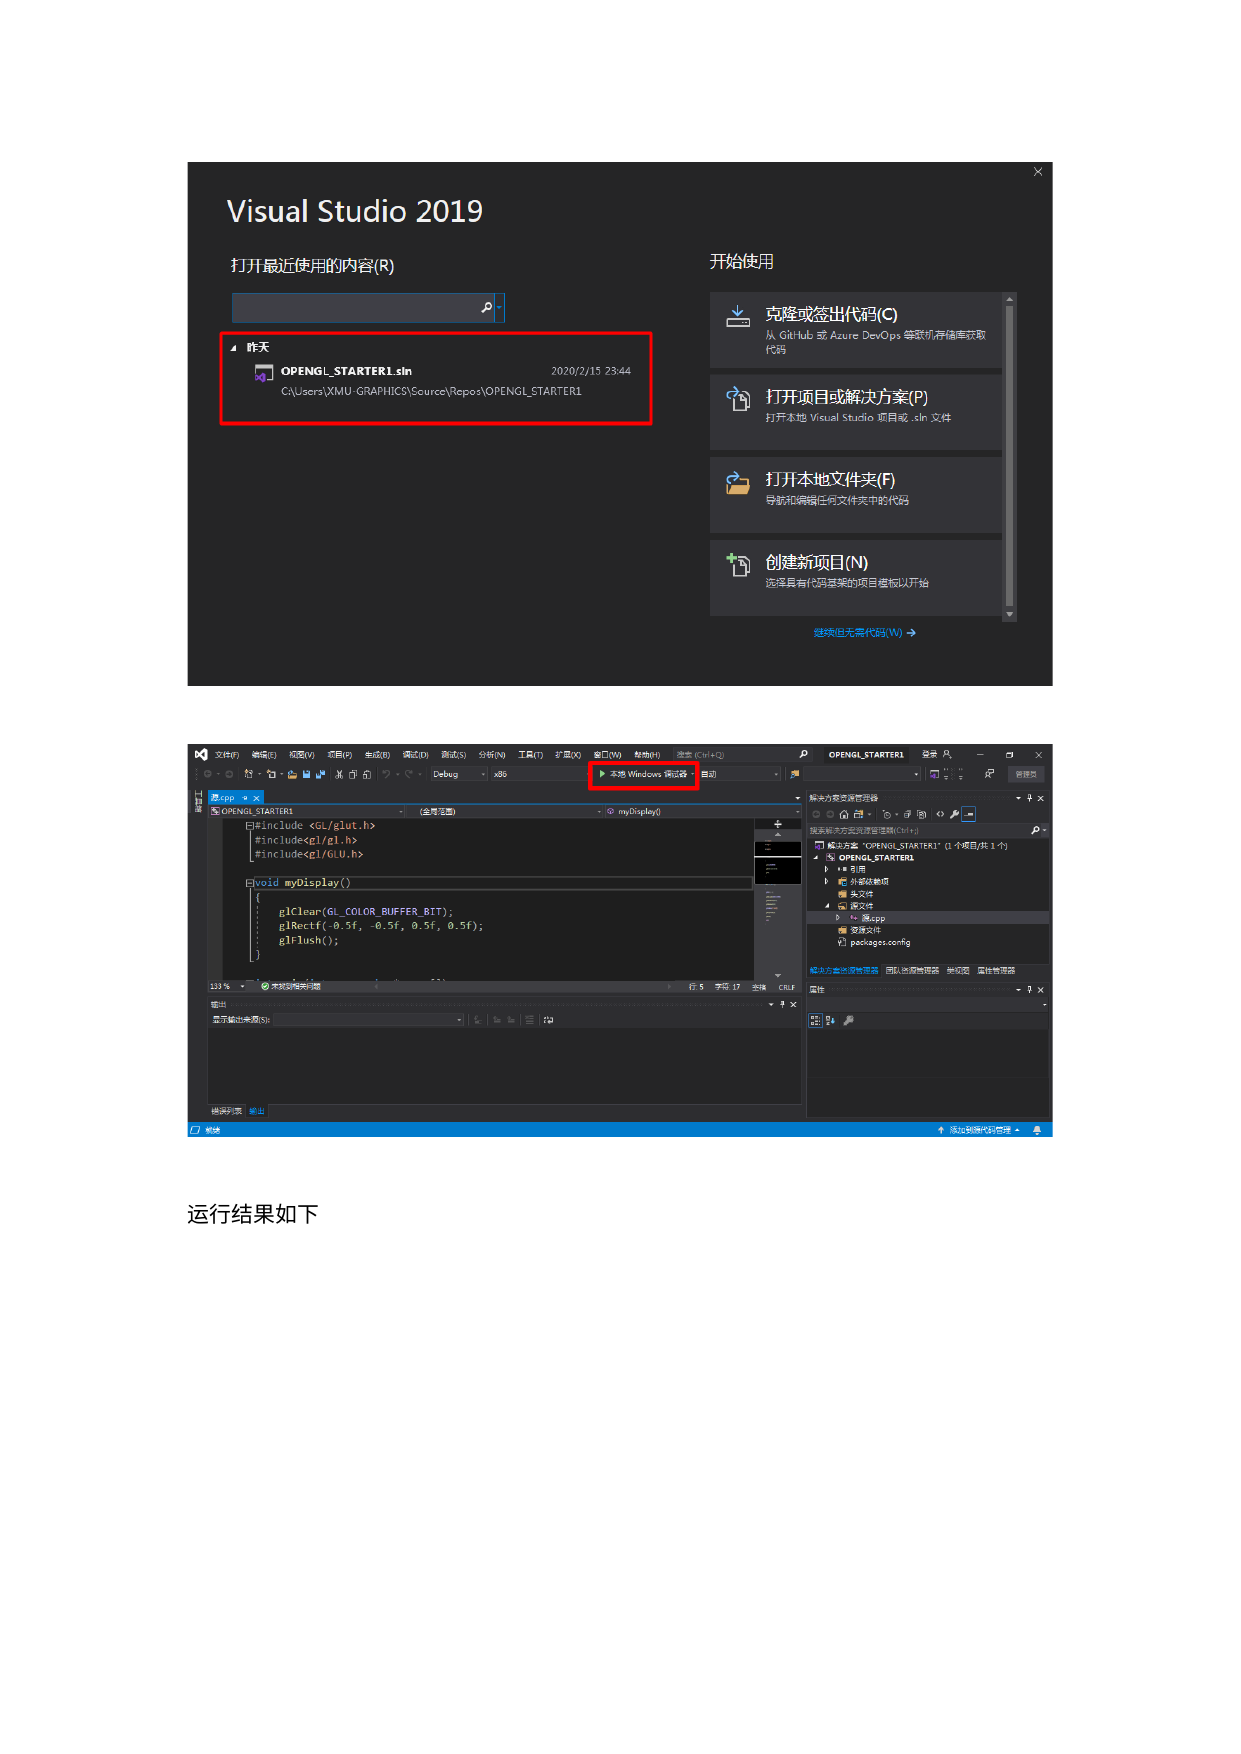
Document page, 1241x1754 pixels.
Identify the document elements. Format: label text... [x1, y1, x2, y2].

picture [187, 744, 1053, 1137]
text 运行结果如下 [187, 1197, 1053, 1229]
picture [187, 162, 1053, 686]
